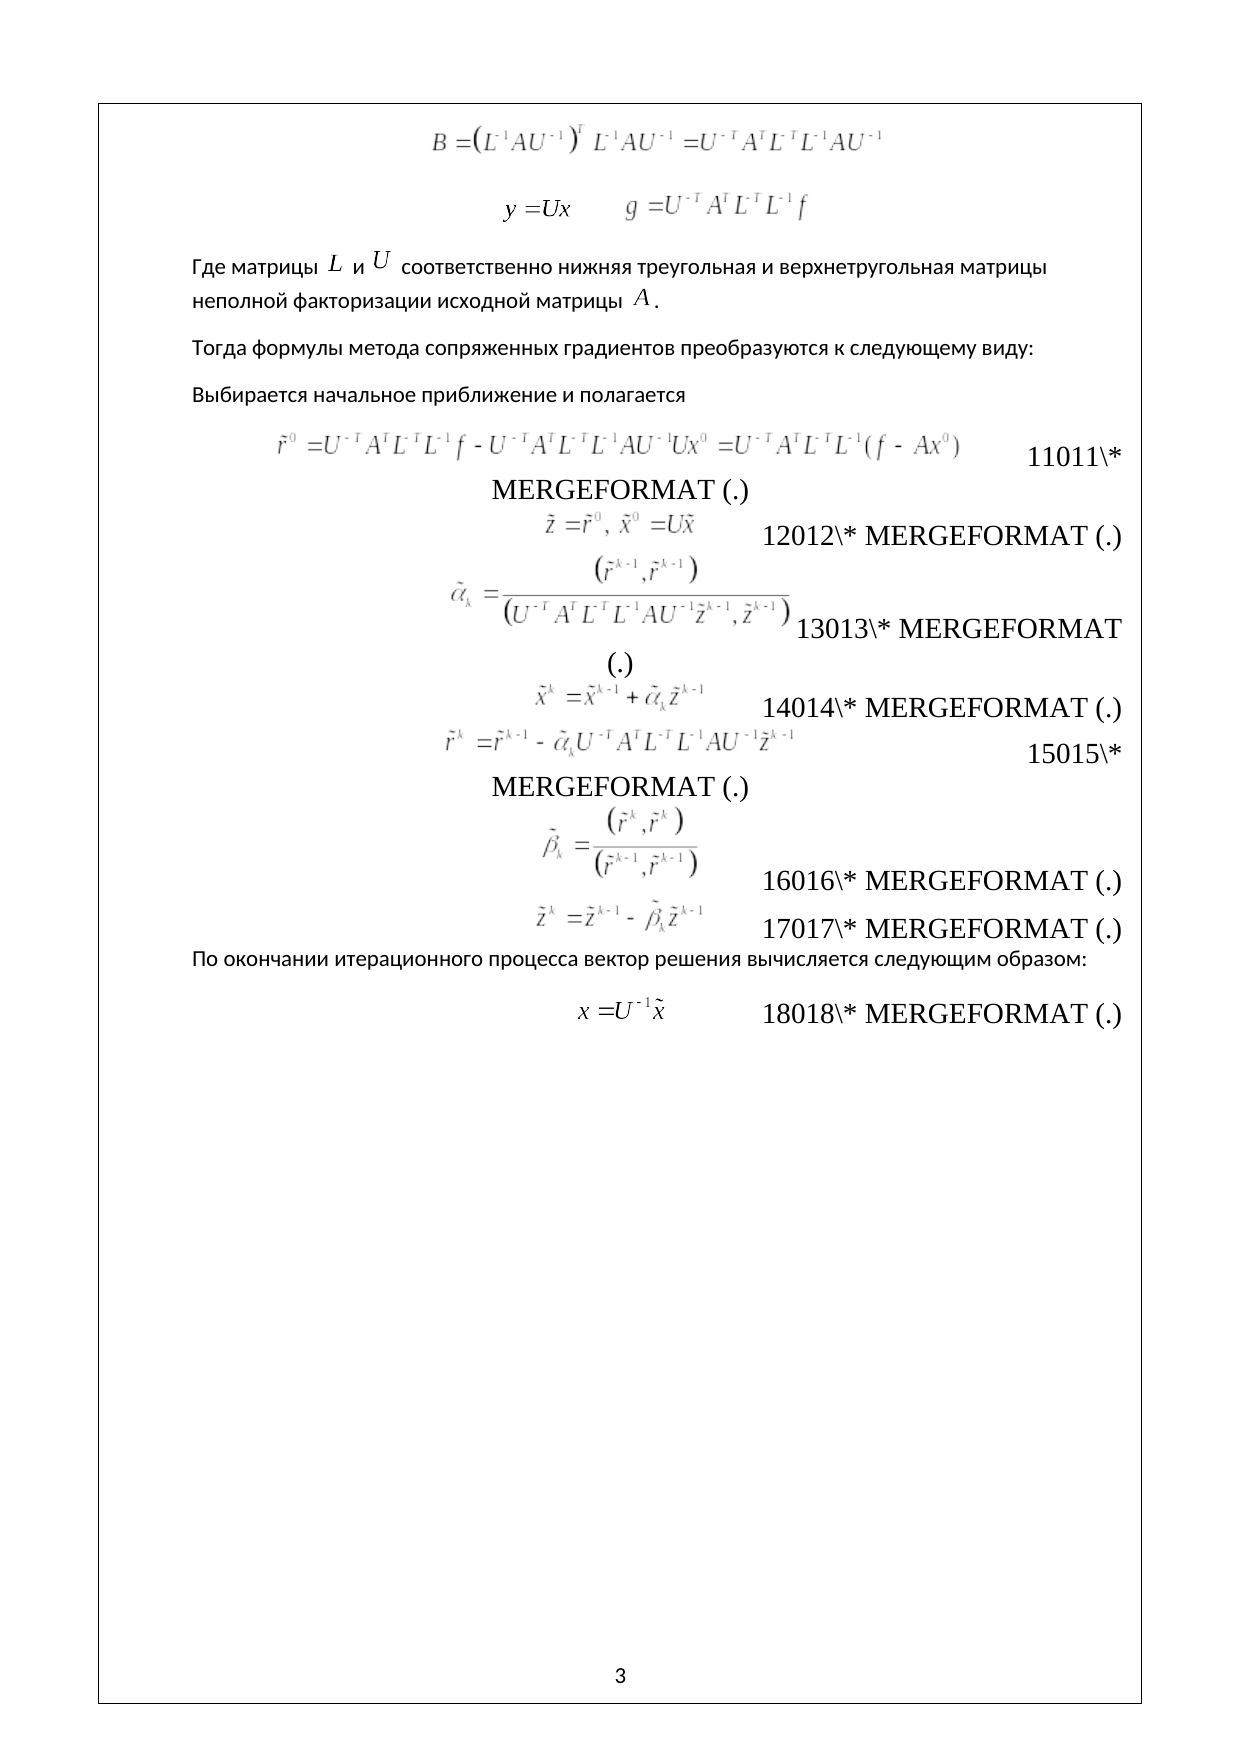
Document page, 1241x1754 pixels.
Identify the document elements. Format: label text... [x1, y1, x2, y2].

text Тогда формулы метода сопряженных градиентов преобразуются к следующему виду: [192, 333, 1122, 361]
text Где матрицы и соответственно нижняя треугольная и верхнетругольная матрицы неполной факторизации исходной матрицы . [192, 244, 1122, 314]
text Выбирается начальное приближение и полагается [192, 380, 1122, 408]
text По окончании итерационного процесса вектор решения вычисляется следующим образом: [192, 944, 1122, 972]
